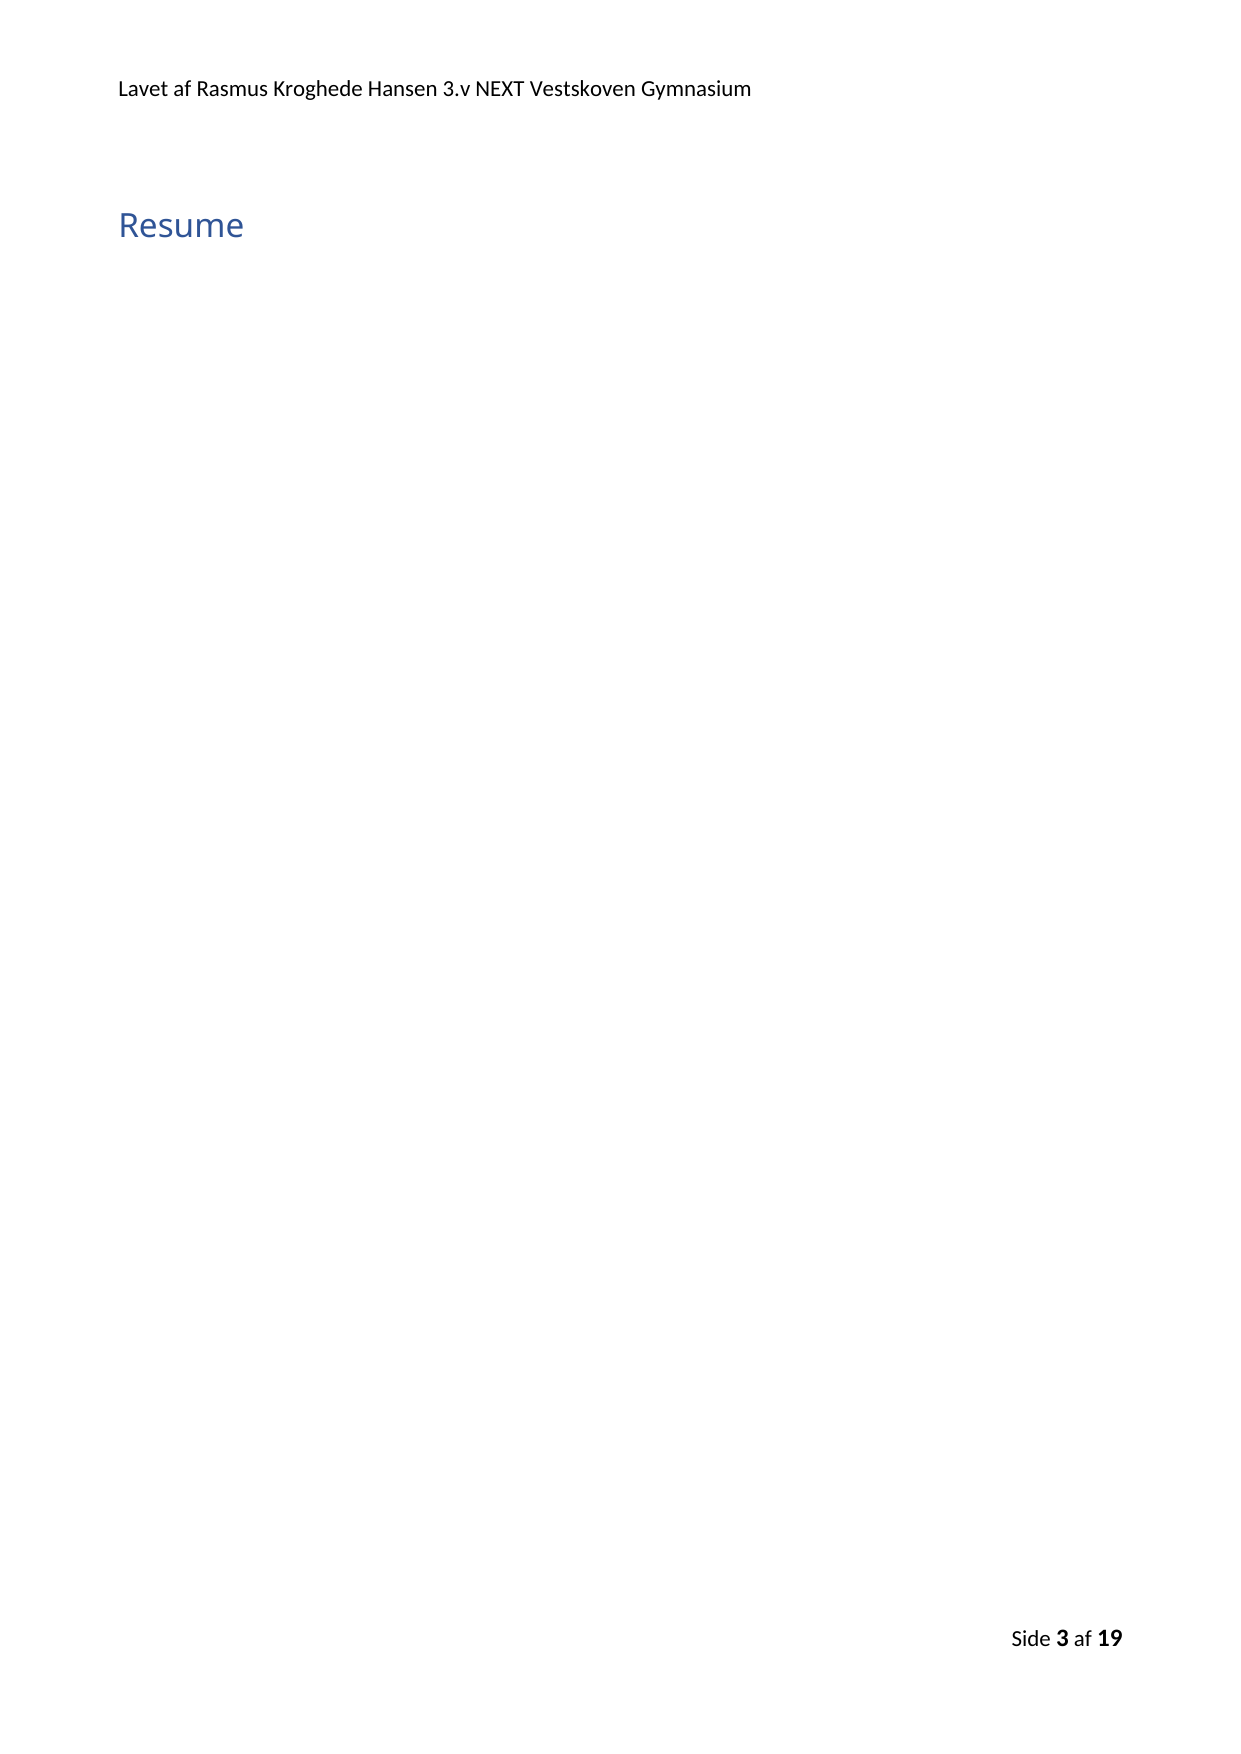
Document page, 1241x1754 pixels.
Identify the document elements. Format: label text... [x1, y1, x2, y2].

subtitle Resume [118, 202, 1122, 248]
